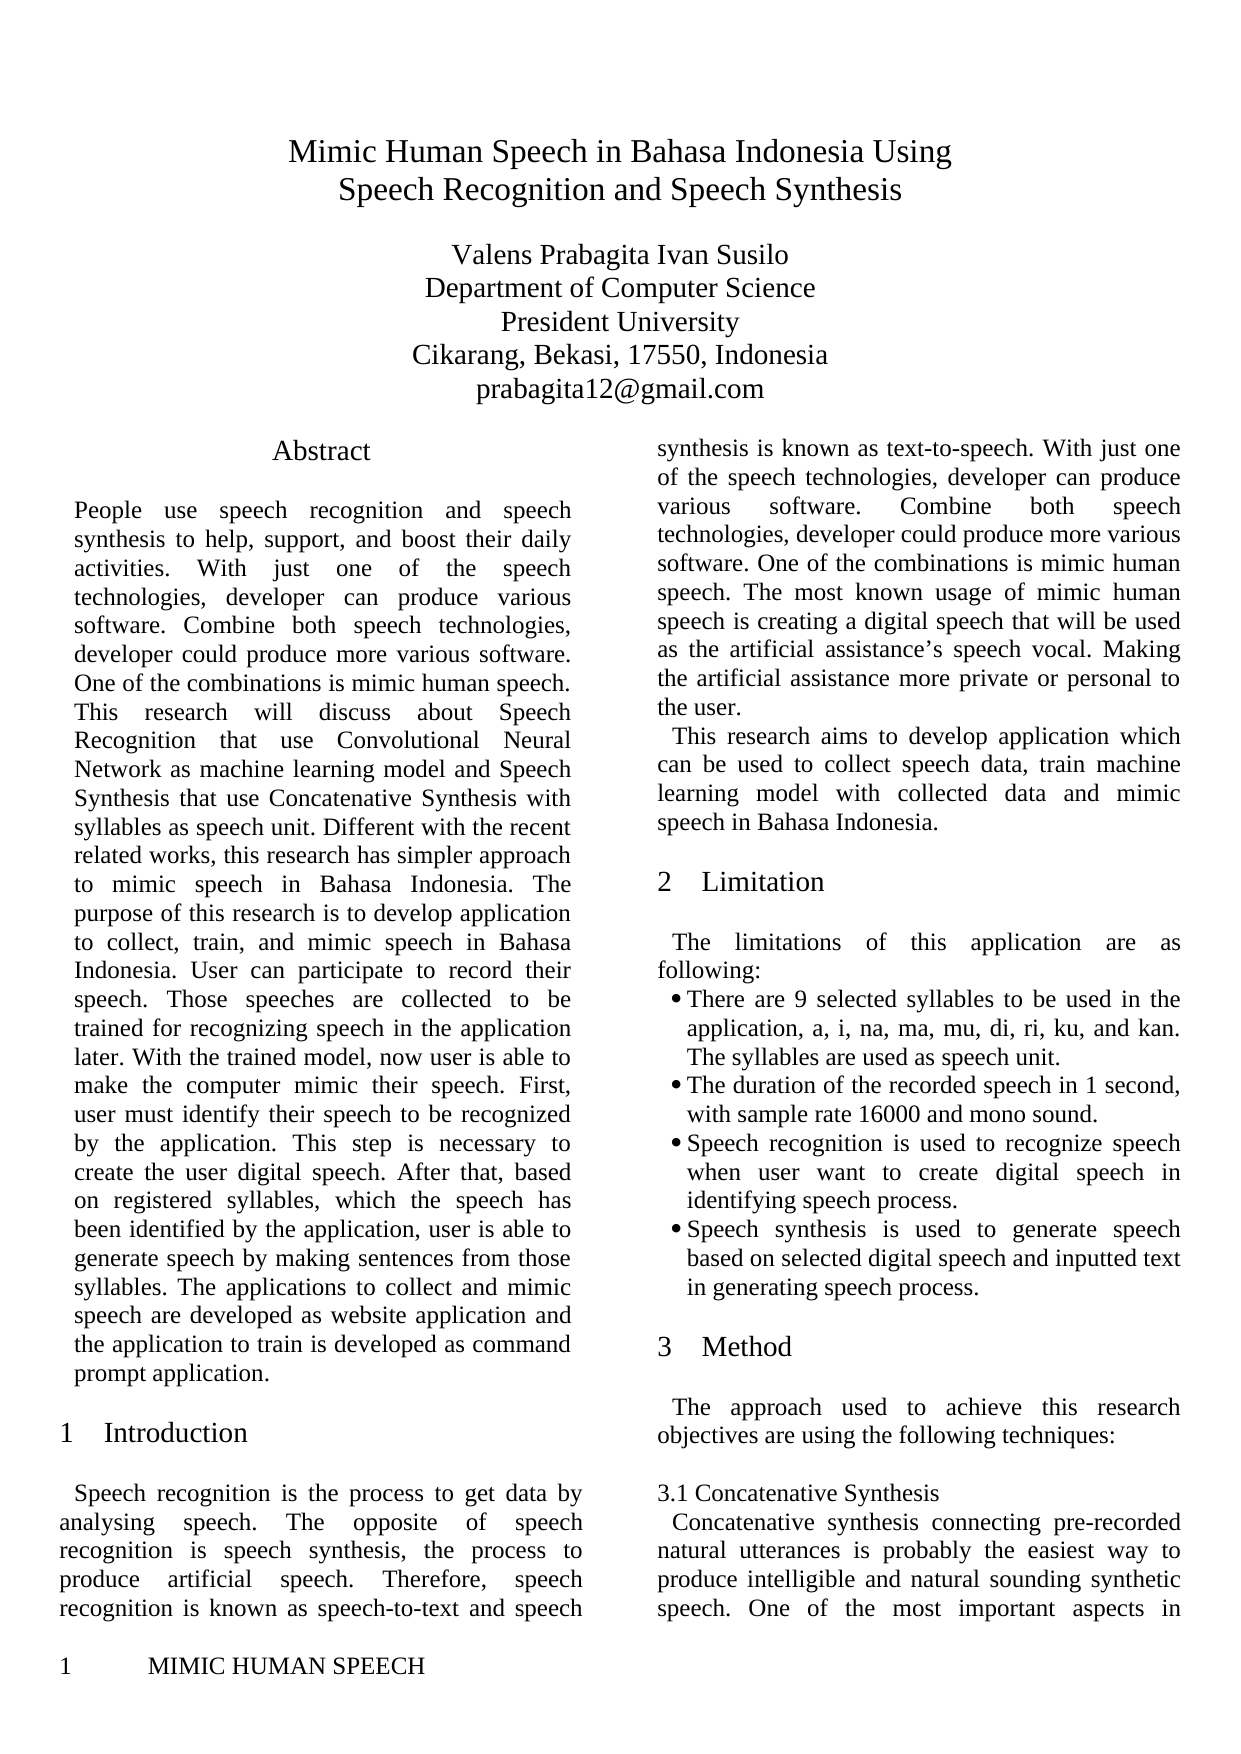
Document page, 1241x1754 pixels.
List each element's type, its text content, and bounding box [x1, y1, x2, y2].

list Speech recognition is used to recognize speech when user want to create digital speech in identifying speech process. [672, 1128, 1181, 1214]
text Department of Computer Science [59, 270, 1181, 304]
list Speech synthesis is used to generate speech based on selected digital speech and inputted text in generating speech process. [672, 1214, 1181, 1301]
text Speech recognition is the process to get data by analysing speech. The opposite of speech recognition is speech synthesis, the process to produce artificial speech. Therefore, speech recognition is known as speech-to-text and speech synthesis is known as text-to-speech. With just one of the speech technologies, developer can produce various software. Combine both speech technologies, developer could produce more various software. One of the combinations is mimic human speech. The most known usage of mimic human speech is creating a digital speech that will be used as the artificial assistance’s speech vocal. Making the artificial assistance more private or personal to the user. [657, 433, 1181, 721]
text Cikarang, Bekasi, 17550, Indonesia [59, 337, 1181, 371]
list Concatenative Synthesis [657, 1478, 1181, 1507]
text 1 Introduction [59, 1416, 583, 1449]
list The duration of the recorded speech in 1 second, with sample rate 16000 and mono sound. [672, 1071, 1181, 1128]
text Abstract [59, 433, 583, 467]
list There are 9 selected syllables to be used in the application, a, i, na, ma, mu, di, ri, ku, and kan. The syllables are used as speech unit. [672, 984, 1181, 1071]
text President University [59, 304, 1181, 337]
text The approach used to achieve this research objectives are using the following techniques: [657, 1392, 1181, 1449]
text Mimic Human Speech in Bahasa Indonesia Using Speech Recognition and Speech Synthesis [59, 131, 1181, 208]
text Valens Prabagita Ivan Susilo [59, 237, 1181, 270]
text People use speech recognition and speech synthesis to help, support, and boost their daily activities. With just one of the speech technologies, developer can produce various software. Combine both speech technologies, developer could produce more various software. One of the combinations is mimic human speech. This research will discuss about Speech Recognition that use Convolutional Neural Network as machine learning model and Speech Synthesis that use Concatenative Synthesis with syllables as speech unit. Different with the recent related works, this research has simpler approach to mimic speech in Bahasa Indonesia. The purpose of this research is to develop application to collect, train, and mimic speech in Bahasa Indonesia. User can participate to record their speech. Those speeches are collected to be trained for recognizing speech in the application later. With the trained model, now user is able to make the computer mimic their speech. First, user must identify their speech to be recognized by the application. This step is necessary to create the user digital speech. After that, based on registered syllables, which the speech has been identified by the application, user is able to generate speech by making sentences from those syllables. The applications to collect and mimic speech are developed as website application and the application to train is developed as command prompt application. [74, 496, 571, 1387]
text 3 Method [657, 1329, 1181, 1363]
text This research aims to develop application which can be used to collect speech data, train machine learning model with collected data and mimic speech in Bahasa Indonesia. [657, 721, 1181, 836]
text 2 Limitation [657, 864, 1181, 898]
text The limitations of this application are as following: [657, 927, 1181, 984]
text prabagita12@gmail.com [59, 371, 1181, 404]
text Speech recognition is the process to get data by analysing speech. The opposite of speech recognition is speech synthesis, the process to produce artificial speech. Therefore, speech recognition is known as speech-to-text and speech synthesis is known as text-to-speech. With just one of the speech technologies, developer can produce various software. Combine both speech technologies, developer could produce more various software. One of the combinations is mimic human speech. The most known usage of mimic human speech is creating a digital speech that will be used as the artificial assistance’s speech vocal. Making the artificial assistance more private or personal to the user. [59, 1478, 583, 1622]
